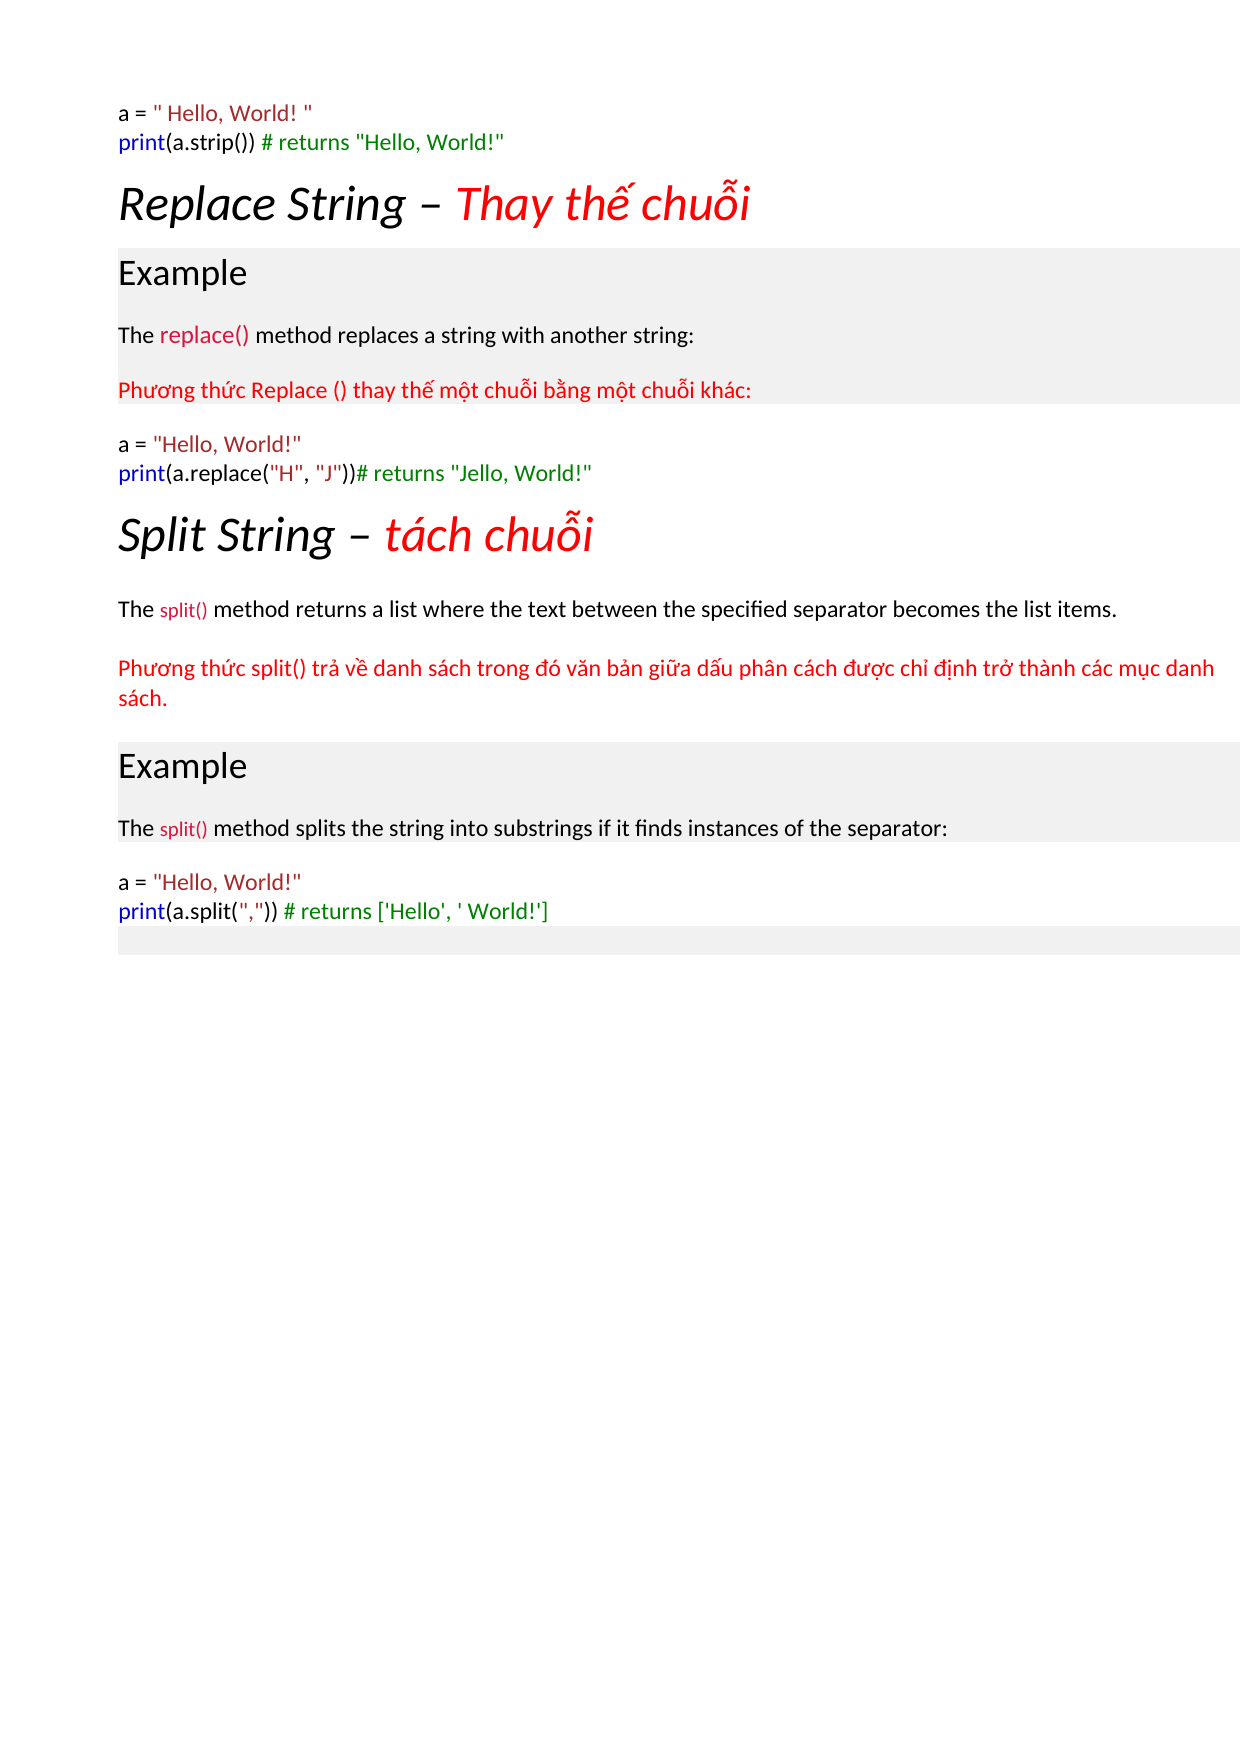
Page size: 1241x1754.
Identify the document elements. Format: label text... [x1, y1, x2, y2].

text a = " Hello, World! " print(a.strip()) # returns "Hello, World!" [118, 98, 1240, 156]
text Phương thức Replace () thay thế một chuỗi bằng một chuỗi khác: [118, 375, 1240, 404]
text The replace() method replaces a string with another string: [118, 319, 1240, 350]
text The split() method returns a list where the text between the specified separator becomes the list items. [118, 594, 1240, 623]
subtitle Example [118, 742, 1240, 788]
subtitle Split String – tách chuỗi [118, 503, 1240, 564]
text a = "Hello, World!" print(a.replace("H", "J"))# returns "Jello, World!" [118, 429, 1240, 488]
text a = "Hello, World!" print(a.split(",")) # returns ['Hello', ' World!'] [118, 867, 1240, 926]
subtitle Example [118, 248, 1240, 294]
text Phương thức split() trả về danh sách trong đó văn bản giữa dấu phân cách được chỉ định trở thành các mục danh sách. [118, 653, 1240, 712]
text The split() method splits the string into substrings if it finds instances of the separator: [118, 813, 1240, 842]
subtitle Replace String – Thay thế chuỗi [118, 172, 1240, 233]
